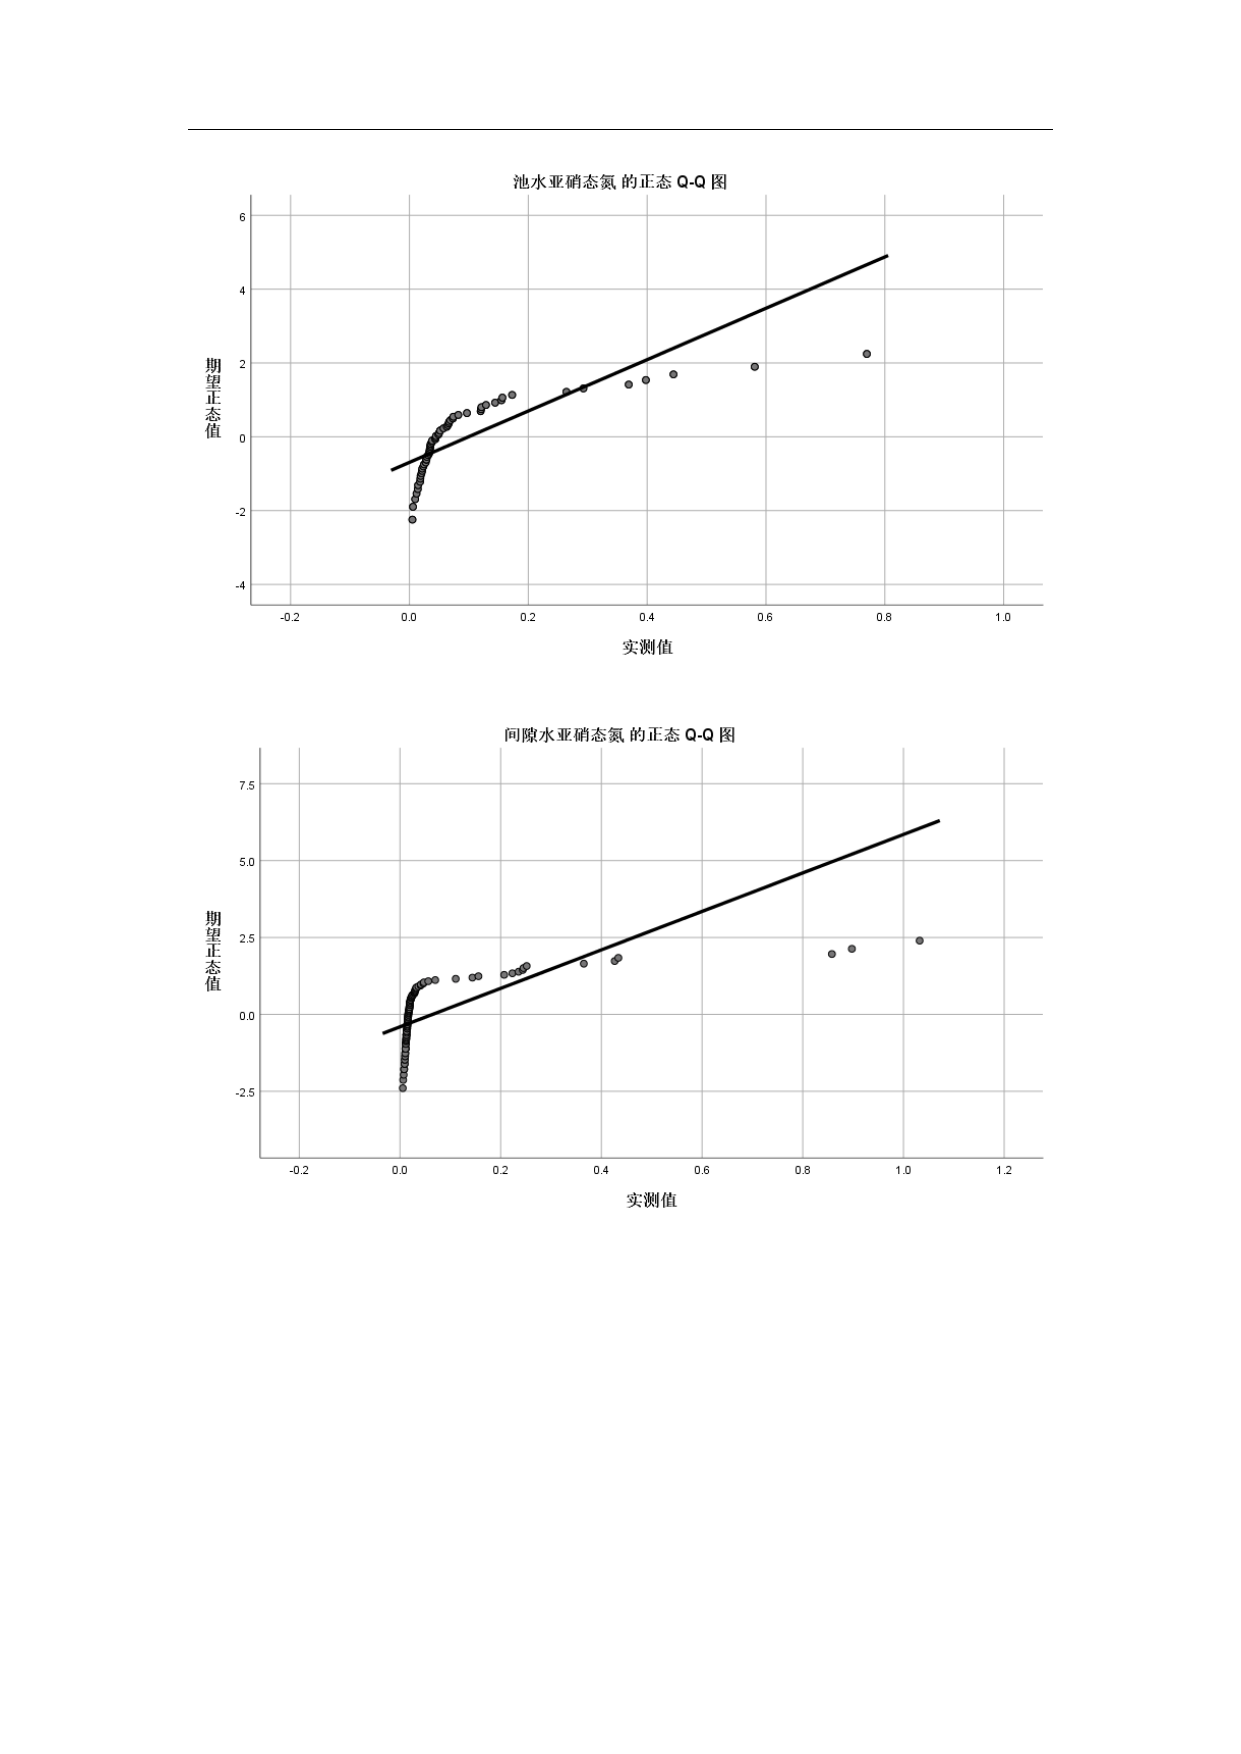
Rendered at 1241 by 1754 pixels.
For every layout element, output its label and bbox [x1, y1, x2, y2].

picture [187, 712, 1053, 1223]
picture [187, 160, 1053, 670]
